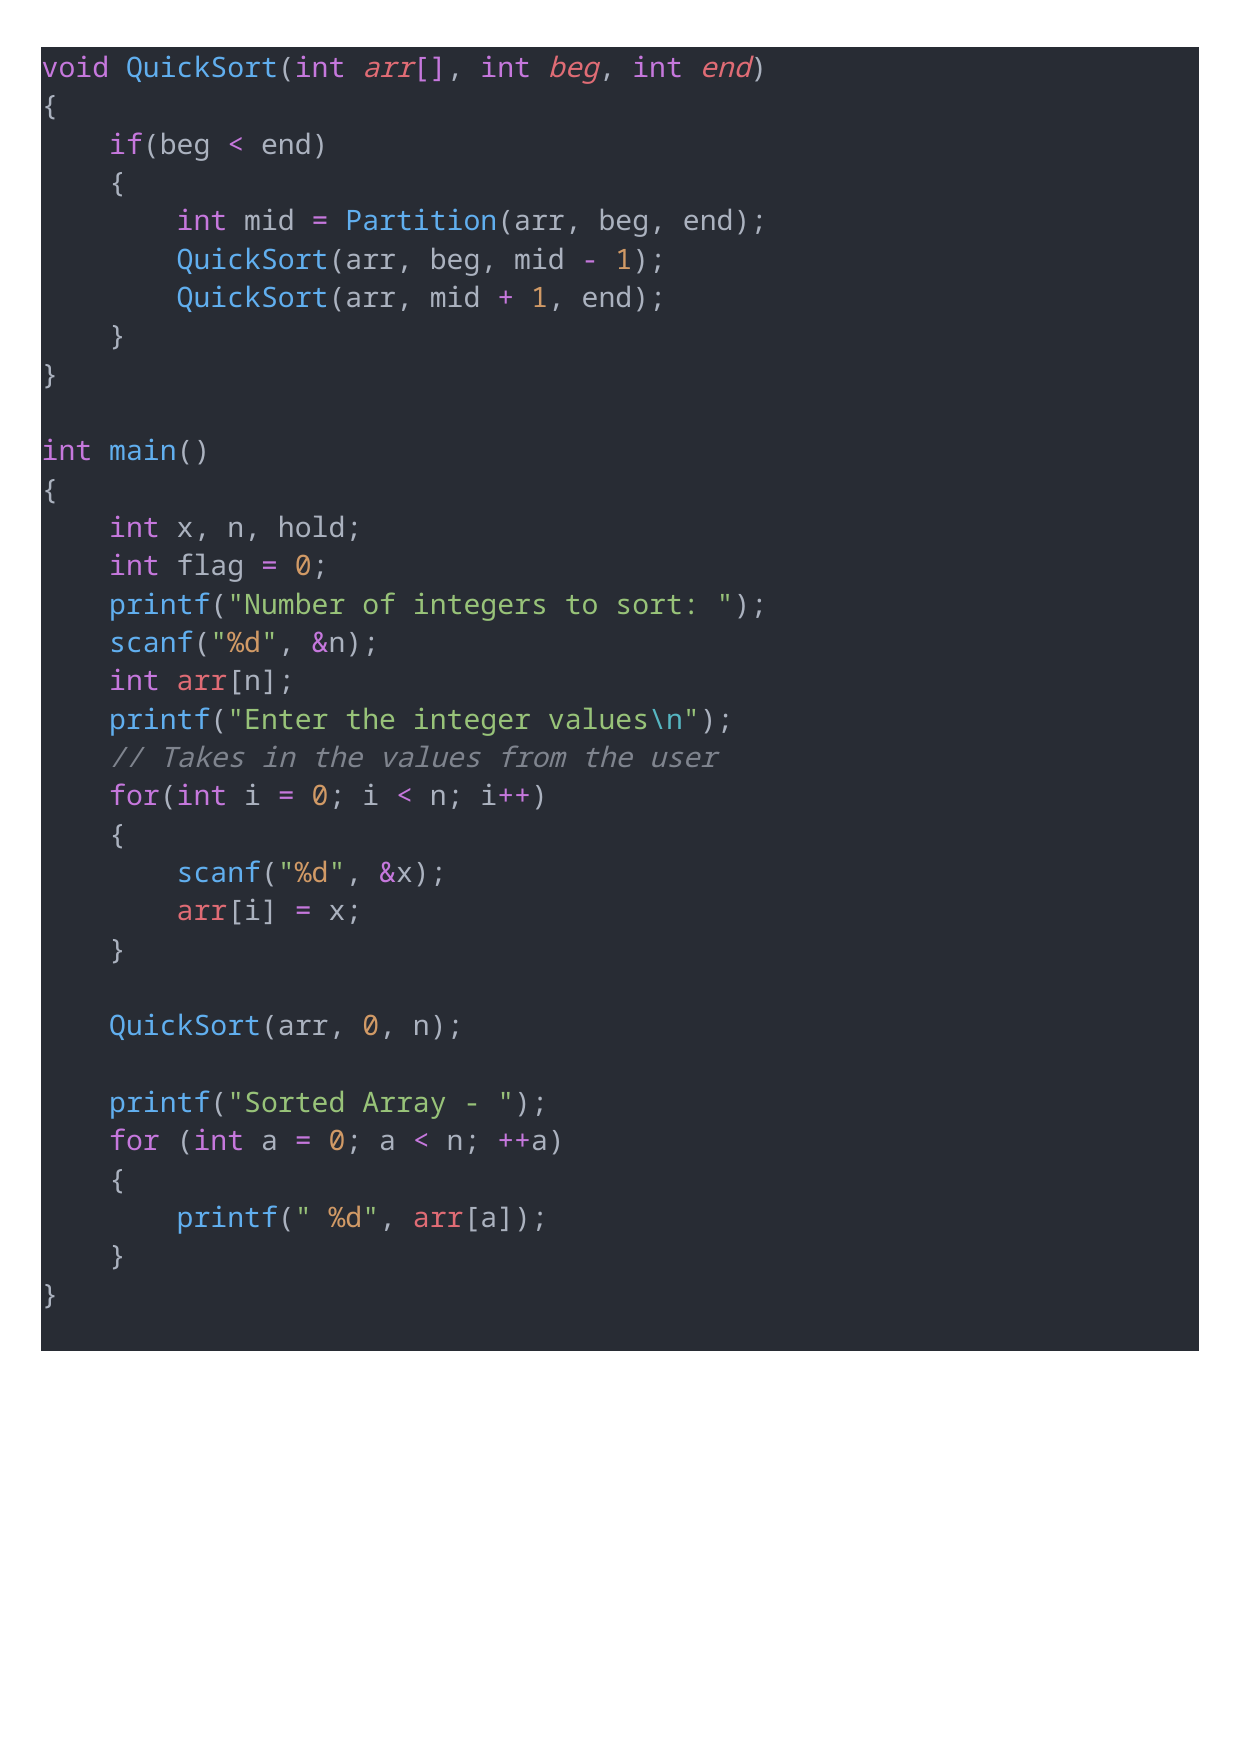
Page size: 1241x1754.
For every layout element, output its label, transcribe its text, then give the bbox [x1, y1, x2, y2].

text int mid = Partition(arr, beg, end); [41, 201, 1199, 239]
text int flag = 0; [41, 546, 1199, 584]
text arr[i] = x; [41, 891, 1199, 929]
text { [41, 469, 1199, 507]
text } [41, 929, 1199, 967]
text } [41, 354, 1199, 392]
text // Takes in the values from the user [41, 737, 1199, 776]
text for(int i = 0; i < n; i++) [41, 776, 1199, 814]
text } [41, 1236, 1199, 1274]
text } [41, 316, 1199, 354]
text void QuickSort(int arr[], int beg, int end) [41, 47, 1199, 86]
text int arr[n]; [41, 661, 1199, 699]
text { [41, 86, 1199, 124]
text { [41, 162, 1199, 201]
text scanf("%d", &n); [41, 622, 1199, 661]
text printf("Sorted Array - "); [41, 1082, 1199, 1121]
text QuickSort(arr, beg, mid - 1); [41, 239, 1199, 277]
text int x, n, hold; [41, 507, 1199, 546]
text int main() [41, 431, 1199, 469]
text } [41, 1274, 1199, 1312]
text if(beg < end) [41, 124, 1199, 162]
text for (int a = 0; a < n; ++a) [41, 1121, 1199, 1159]
text printf(" %d", arr[a]); [41, 1197, 1199, 1236]
text QuickSort(arr, 0, n); [41, 1006, 1199, 1044]
text { [41, 1159, 1199, 1197]
text QuickSort(arr, mid + 1, end); [41, 277, 1199, 316]
text printf("Enter the integer values\n"); [41, 699, 1199, 737]
text printf("Number of integers to sort: "); [41, 584, 1199, 622]
text scanf("%d", &x); [41, 852, 1199, 891]
text { [41, 814, 1199, 852]
